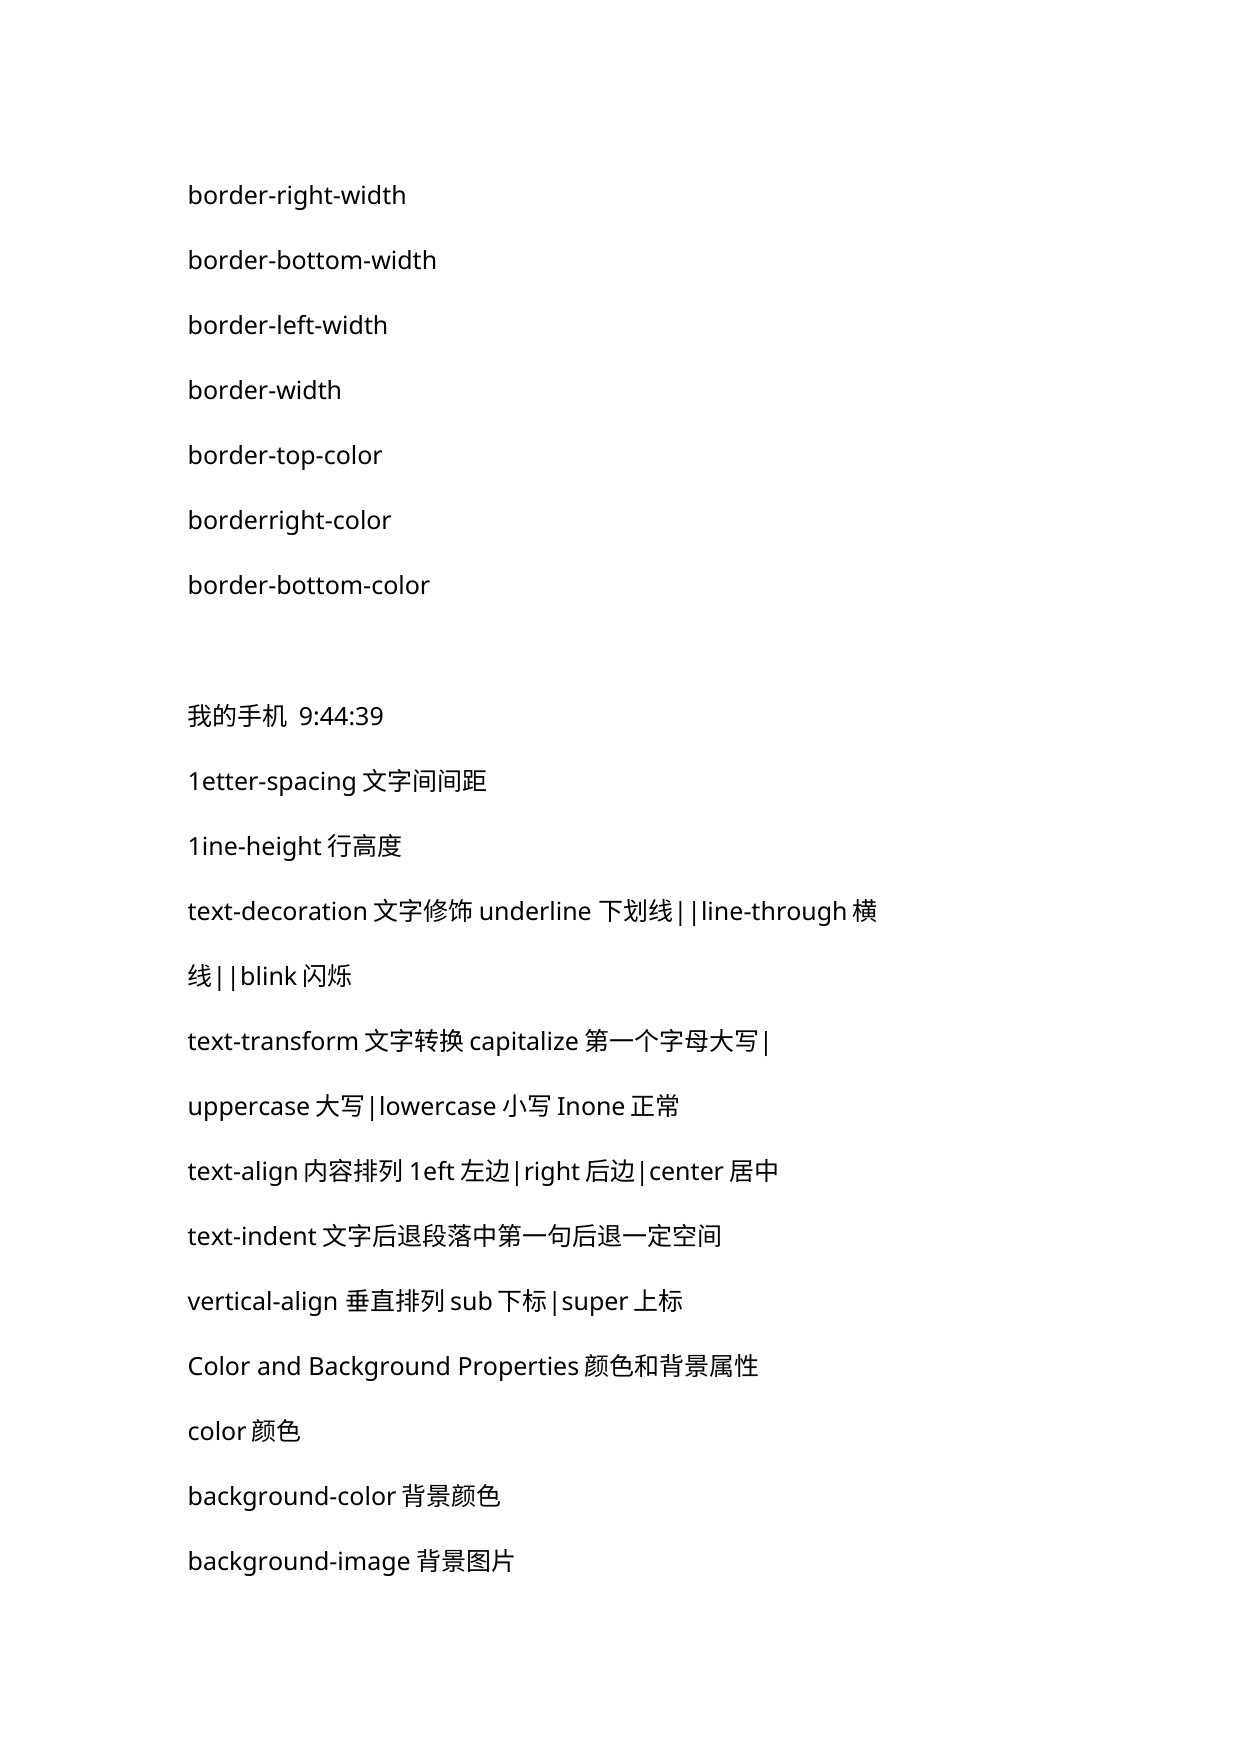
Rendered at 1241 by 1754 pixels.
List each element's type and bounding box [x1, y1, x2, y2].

text [187, 162, 1053, 1592]
